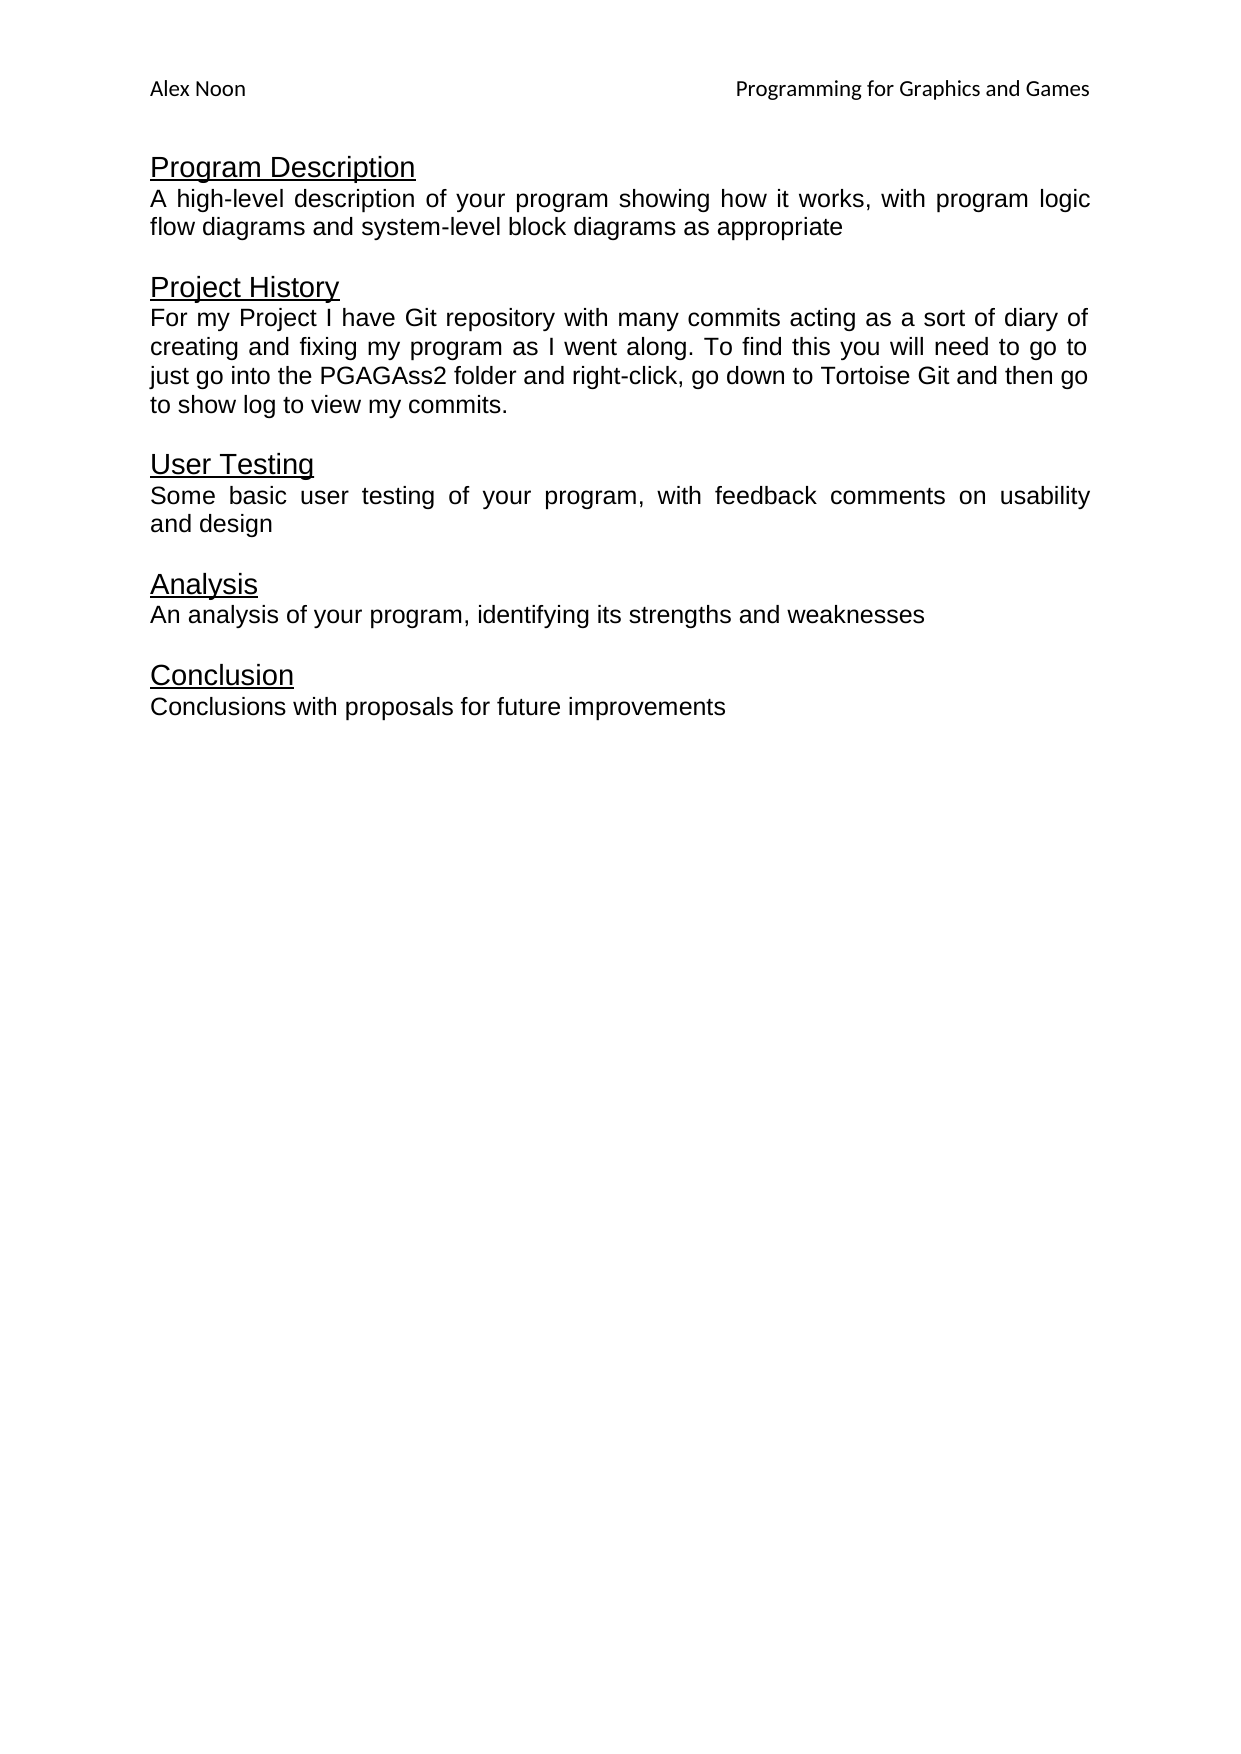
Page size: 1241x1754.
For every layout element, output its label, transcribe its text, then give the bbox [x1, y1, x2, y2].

text Project History [150, 270, 1090, 303]
text Analysis [150, 567, 1090, 600]
text Some basic user testing of your program, with feedback comments on usability and design [150, 481, 1090, 538]
text An analysis of your program, identifying its strengths and weaknesses [150, 600, 1090, 629]
text Program Description [150, 150, 1090, 183]
text Conclusion [150, 658, 1090, 691]
text For my Project I have Git repository with many commits acting as a sort of diary of creating and fixing my program as I went along. To find this you will need to go to just go into the PGAGAss2 folder and right-click, go down to Tortoise Git and then go to show log to view my commits. [150, 303, 1090, 418]
text User Testing [150, 447, 1090, 481]
text Conclusions with proposals for future improvements [150, 691, 1090, 720]
text A high-level description of your program showing how it works, with program logic flow diagrams and system-level block diagrams as appropriate [150, 183, 1090, 241]
